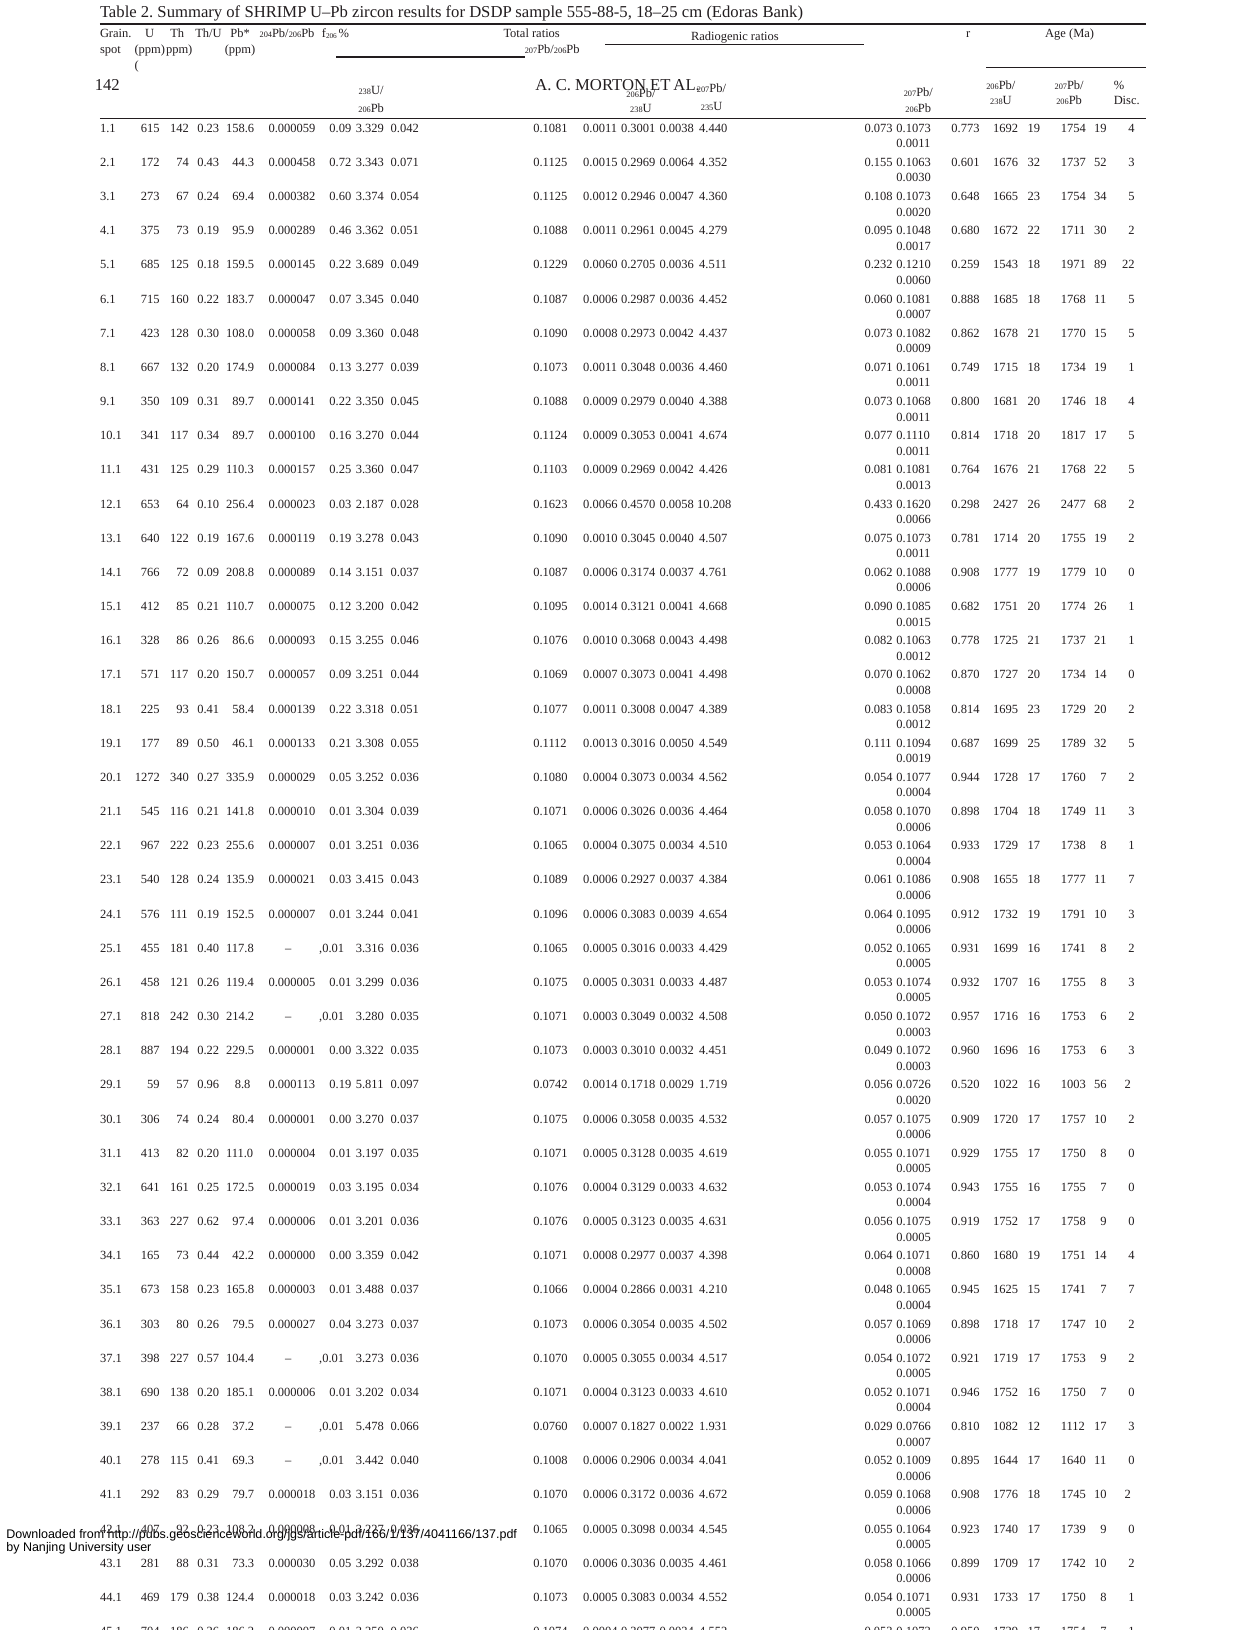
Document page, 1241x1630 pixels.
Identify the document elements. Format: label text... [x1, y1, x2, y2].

table_header Table 2. Summary of SHRIMP U–Pb zircon results for DSDP sample 555-88-5, 18–25 cm (Edoras Bank) Uncertainties given at the 1 level. Error in FC1 reference zircon calibration was 0.37% for the analytical session (not included in above errors but required when comparing 206Pb/238U data from different mounts). f206 % denotes the percentage of 206Pb that is common Pb. Correction for common Pb made using the measured 204Pb/206Pb ratio. For [100, 25, 1146, 118]
table_header Table 2. Summary of SHRIMP U–Pb zircon results for DSDP sample 555-88-5, 18–25 cm (Edoras Bank) Uncertainties given at the 1 level. Error in FC1 reference zircon calibration was 0.37% for the analytical session (not included in above errors but required when comparing 206Pb/238U data from different mounts). f206 % denotes the percentage of 206Pb that is common Pb. Correction for common Pb made using the measured 204Pb/206Pb ratio. For [100, 119, 1146, 1629]
